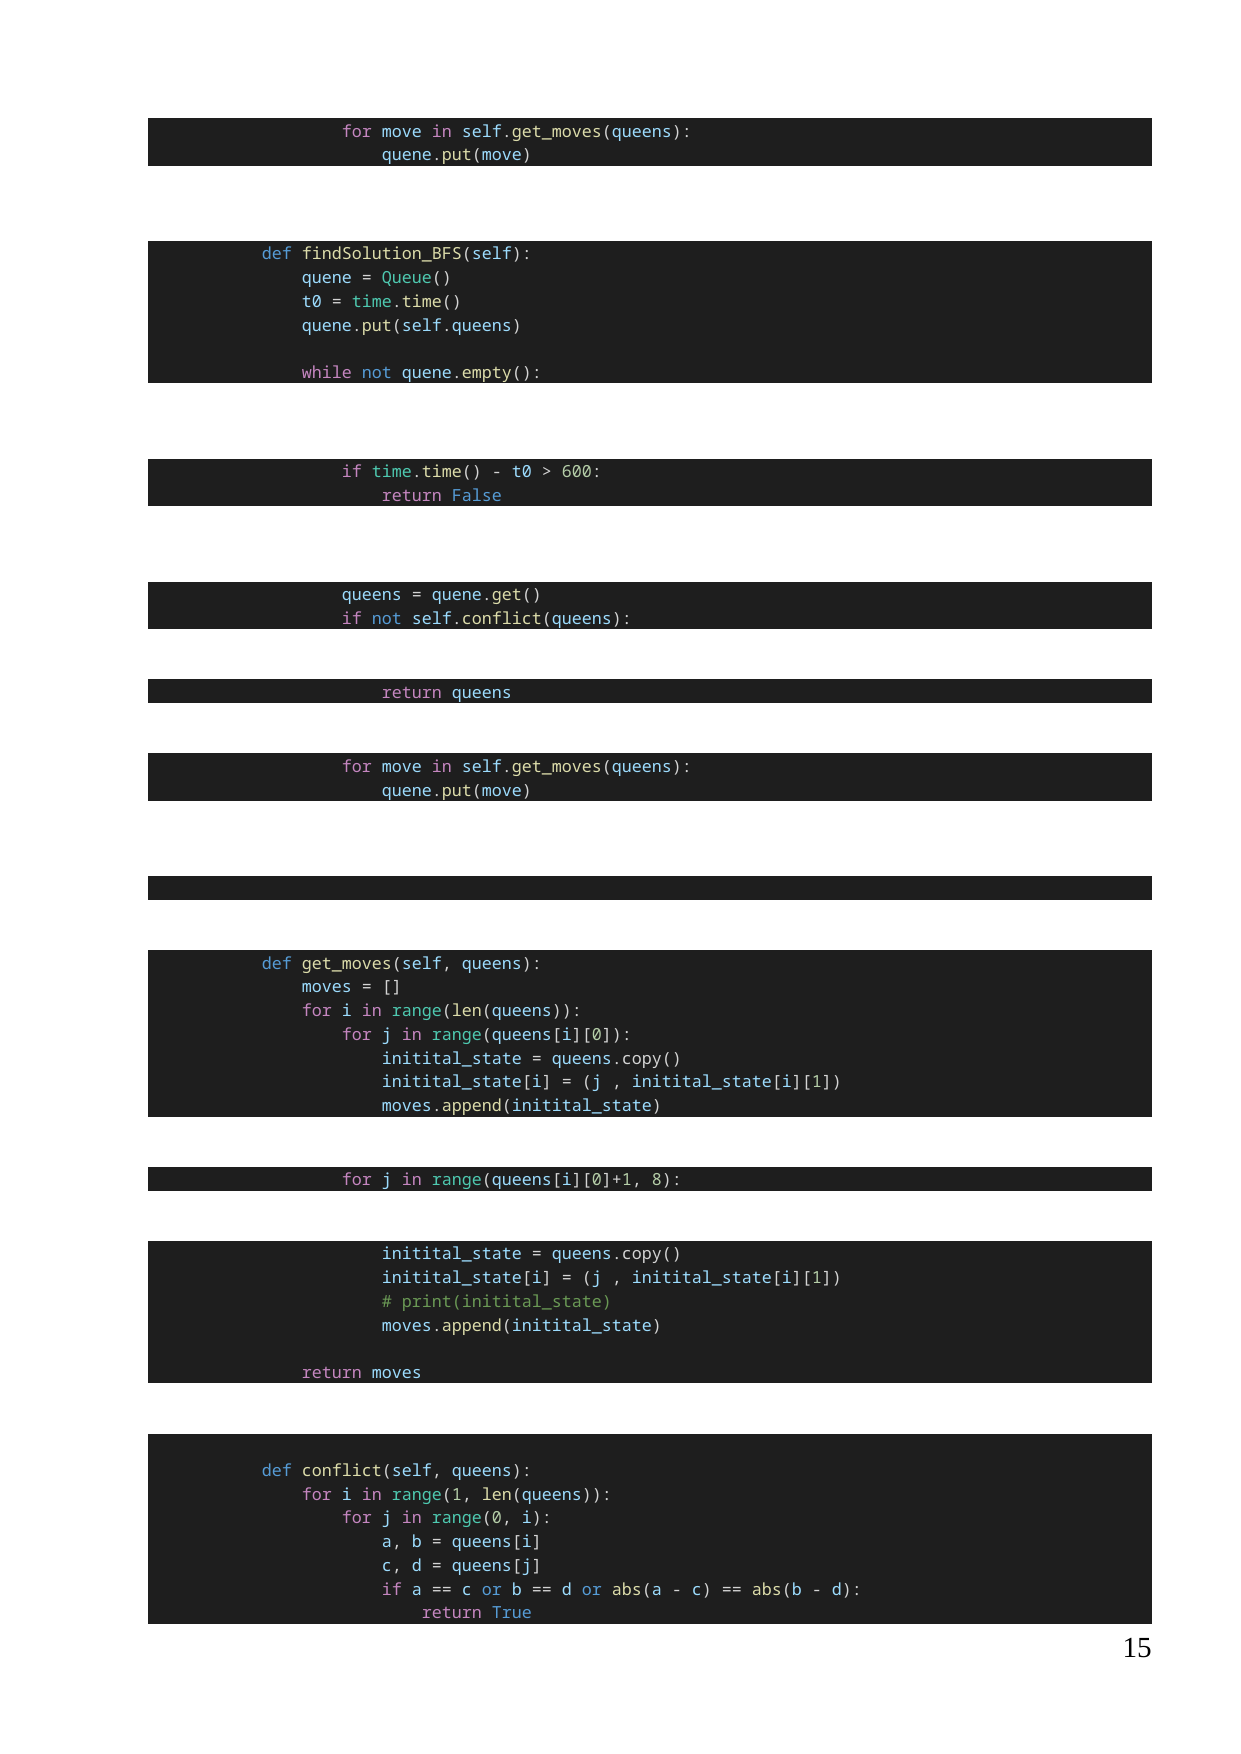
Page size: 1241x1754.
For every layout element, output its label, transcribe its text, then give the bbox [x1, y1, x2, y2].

text if a == c or b == d or abs(a - c) == abs(b - d): [148, 1576, 1152, 1600]
text for move in self.get_moves(queens): [148, 753, 1152, 777]
text if not self.conflict(queens): [148, 605, 1152, 629]
text return moves [148, 1360, 1152, 1383]
text for j in range(queens[i][0]): [148, 1022, 1152, 1045]
text for i in range(1, len(queens)): [148, 1481, 1152, 1505]
text for j in range(queens[i][0]+1, 8): [148, 1167, 1152, 1191]
text a, b = queens[i] [148, 1529, 1152, 1552]
text queens = quene.get() [148, 582, 1152, 605]
text initital_state = queens.copy() [148, 1045, 1152, 1069]
text t0 = time.time() [148, 288, 1152, 312]
text initital_state[i] = (j , initital_state[i][1]) [148, 1265, 1152, 1288]
text for move in self.get_moves(queens): [148, 118, 1152, 142]
text initital_state = queens.copy() [148, 1241, 1152, 1265]
text initital_state[i] = (j , initital_state[i][1]) [148, 1069, 1152, 1093]
text c, d = queens[j] [148, 1552, 1152, 1576]
text return True [148, 1600, 1152, 1624]
text return False [148, 482, 1152, 506]
text for i in range(len(queens)): [148, 998, 1152, 1022]
text if time.time() - t0 > 600: [148, 459, 1152, 482]
text quene.put(move) [148, 777, 1152, 801]
text moves = [] [148, 974, 1152, 998]
text quene.put(move) [148, 142, 1152, 166]
text def conflict(self, queens): [148, 1457, 1152, 1481]
text while not quene.empty(): [148, 360, 1152, 383]
text quene = Queue() [148, 265, 1152, 288]
text for j in range(0, i): [148, 1505, 1152, 1529]
text def findSolution_BFS(self): [148, 241, 1152, 265]
text # print(initital_state) [148, 1288, 1152, 1312]
text def get_moves(self, queens): [148, 950, 1152, 974]
text moves.append(initital_state) [148, 1093, 1152, 1117]
text return queens [148, 679, 1152, 703]
text moves.append(initital_state) [148, 1312, 1152, 1336]
text quene.put(self.queens) [148, 312, 1152, 336]
